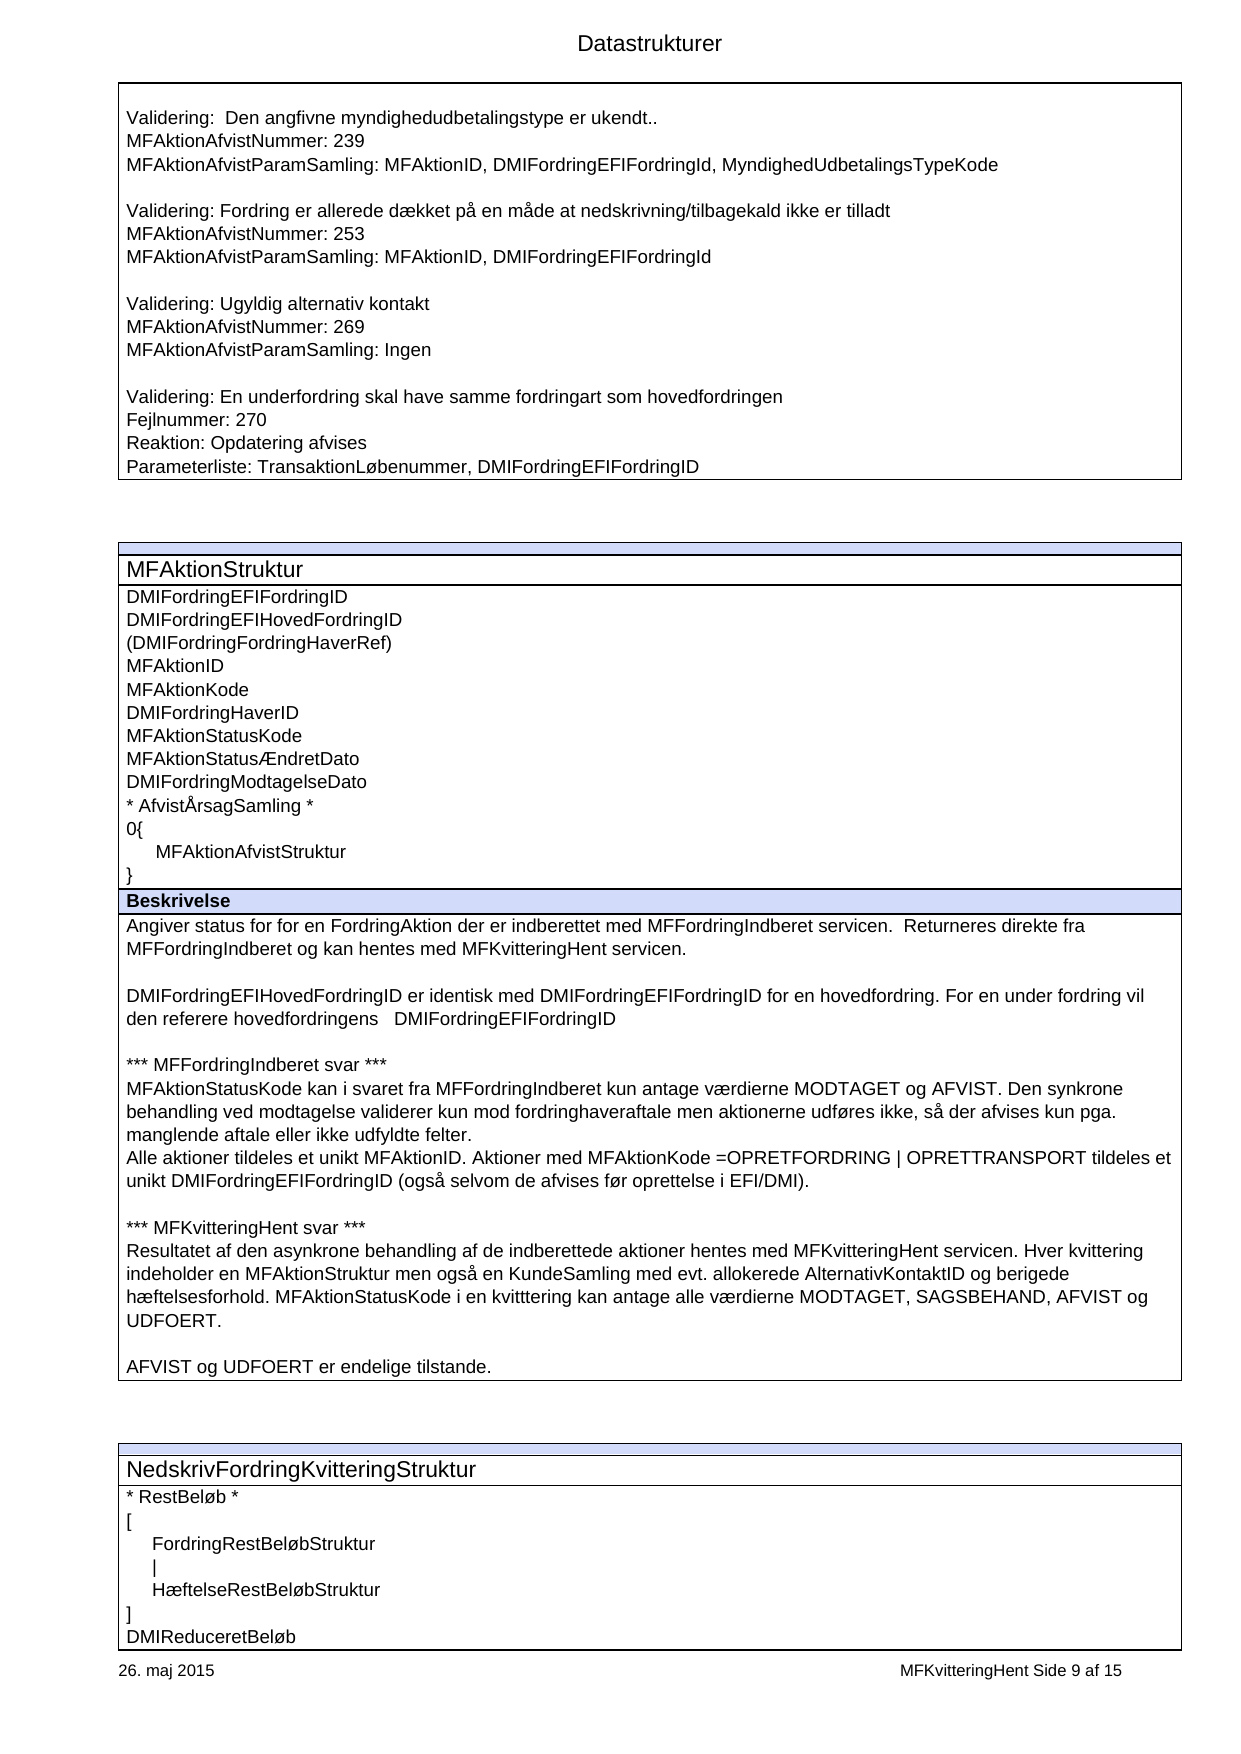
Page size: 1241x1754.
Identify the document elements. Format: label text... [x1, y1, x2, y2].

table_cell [119, 1486, 1181, 1649]
table_cell Angiver status for for en FordringAktion der er indberettet med MFFordringIndberet servicen. Returneres direkte fra MFFordringIndberet og kan hentes med MFKvitteringHent servicen. DMIFordringEFIHovedFordringID er identisk med DMIFordringEFIFordringID for en hovedfordring. For en under fordring vil den referere hovedfordringens DMIFordringEFIFordringID *** MFFordringIndberet svar *** MFAktionStatusKode kan i svaret fra MFFordringIndberet kun antage værdierne MODTAGET og AFVIST. Den synkrone behandling ved modtagelse validerer kun mod fordringhaveraftale men aktionerne udføres ikke, så der afvises kun pga. manglende aftale eller ikke udfyldte felter. Alle aktioner tildeles et unikt MFAktionID. Aktioner med MFAktionKode =OPRETFORDRING | OPRETTRANSPORT tildeles et unikt DMIFordringEFIFordringID (også selvom de afvises før oprettelse i EFI/DMI). *** MFKvitteringHent svar *** Resultatet af den asynkrone behandling af de indberettede aktioner hentes med MFKvitteringHent servicen. Hver kvittering indeholder en MFAktionStruktur men også en KundeSamling med evt. allokerede AlternativKontaktID og berigede hæftelsesforhold. MFAktionStatusKode i en kvitttering kan antage alle værdierne MODTAGET, SAGSBEHAND, AFVIST og UDFOERT. AFVIST og UDFOERT er endelige tilstande. [119, 915, 1181, 1380]
table_cell MFAktionStruktur [119, 556, 1181, 584]
table_header [119, 543, 1181, 554]
table_cell NedskrivFordringKvitteringStruktur [119, 1456, 1181, 1484]
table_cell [119, 84, 1181, 479]
table_cell Beskrivelse [119, 890, 1181, 913]
table_cell DMIFordringEFIFordringID DMIFordringEFIHovedFordringID (DMIFordringFordringHaverRef) MFAktionID MFAktionKode DMIFordringHaverID MFAktionStatusKode MFAktionStatusÆndretDato DMIFordringModtagelseDato * AfvistÅrsagSamling * 0{ MFAktionAfvistStruktur } [119, 586, 1181, 888]
table_header [119, 1444, 1181, 1454]
